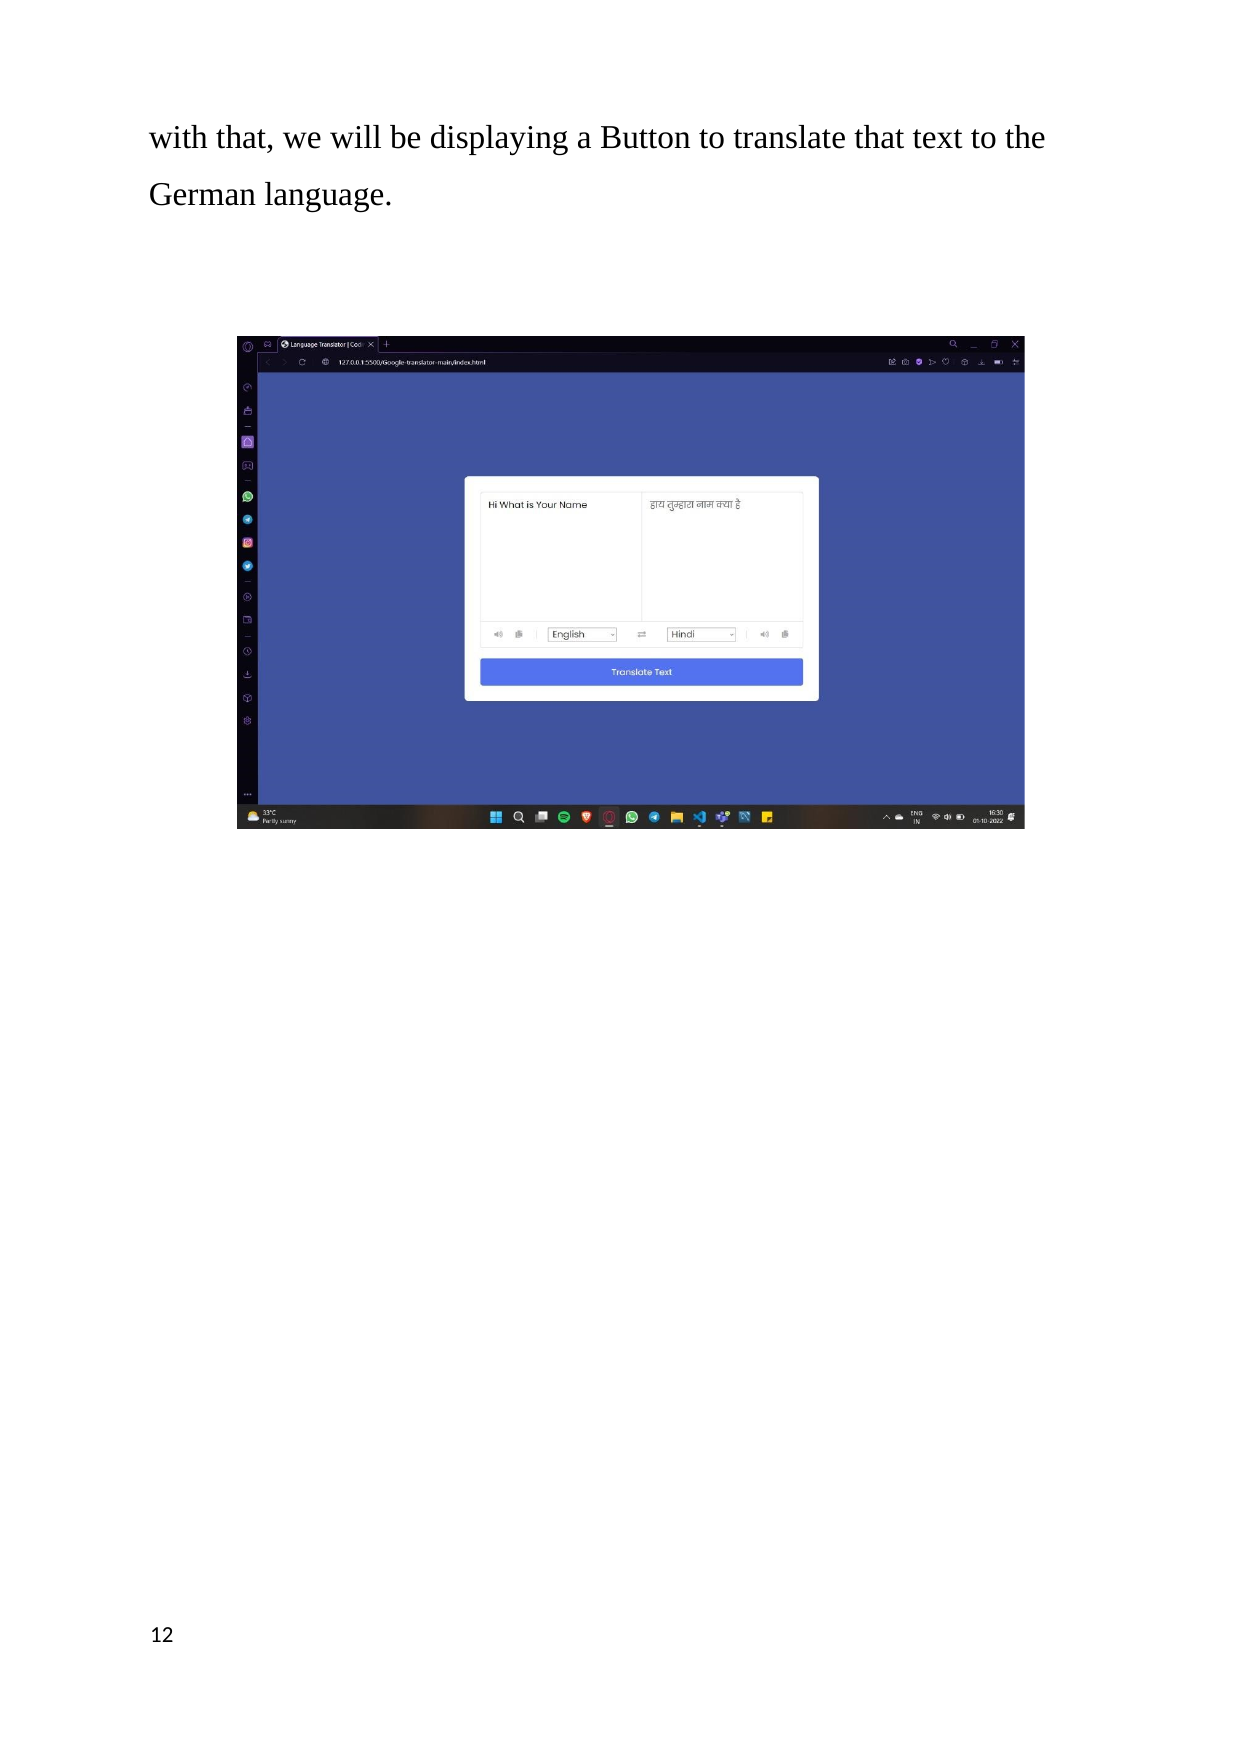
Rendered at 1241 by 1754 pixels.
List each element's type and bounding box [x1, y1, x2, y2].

text [148, 117, 1101, 213]
picture [237, 336, 1025, 829]
